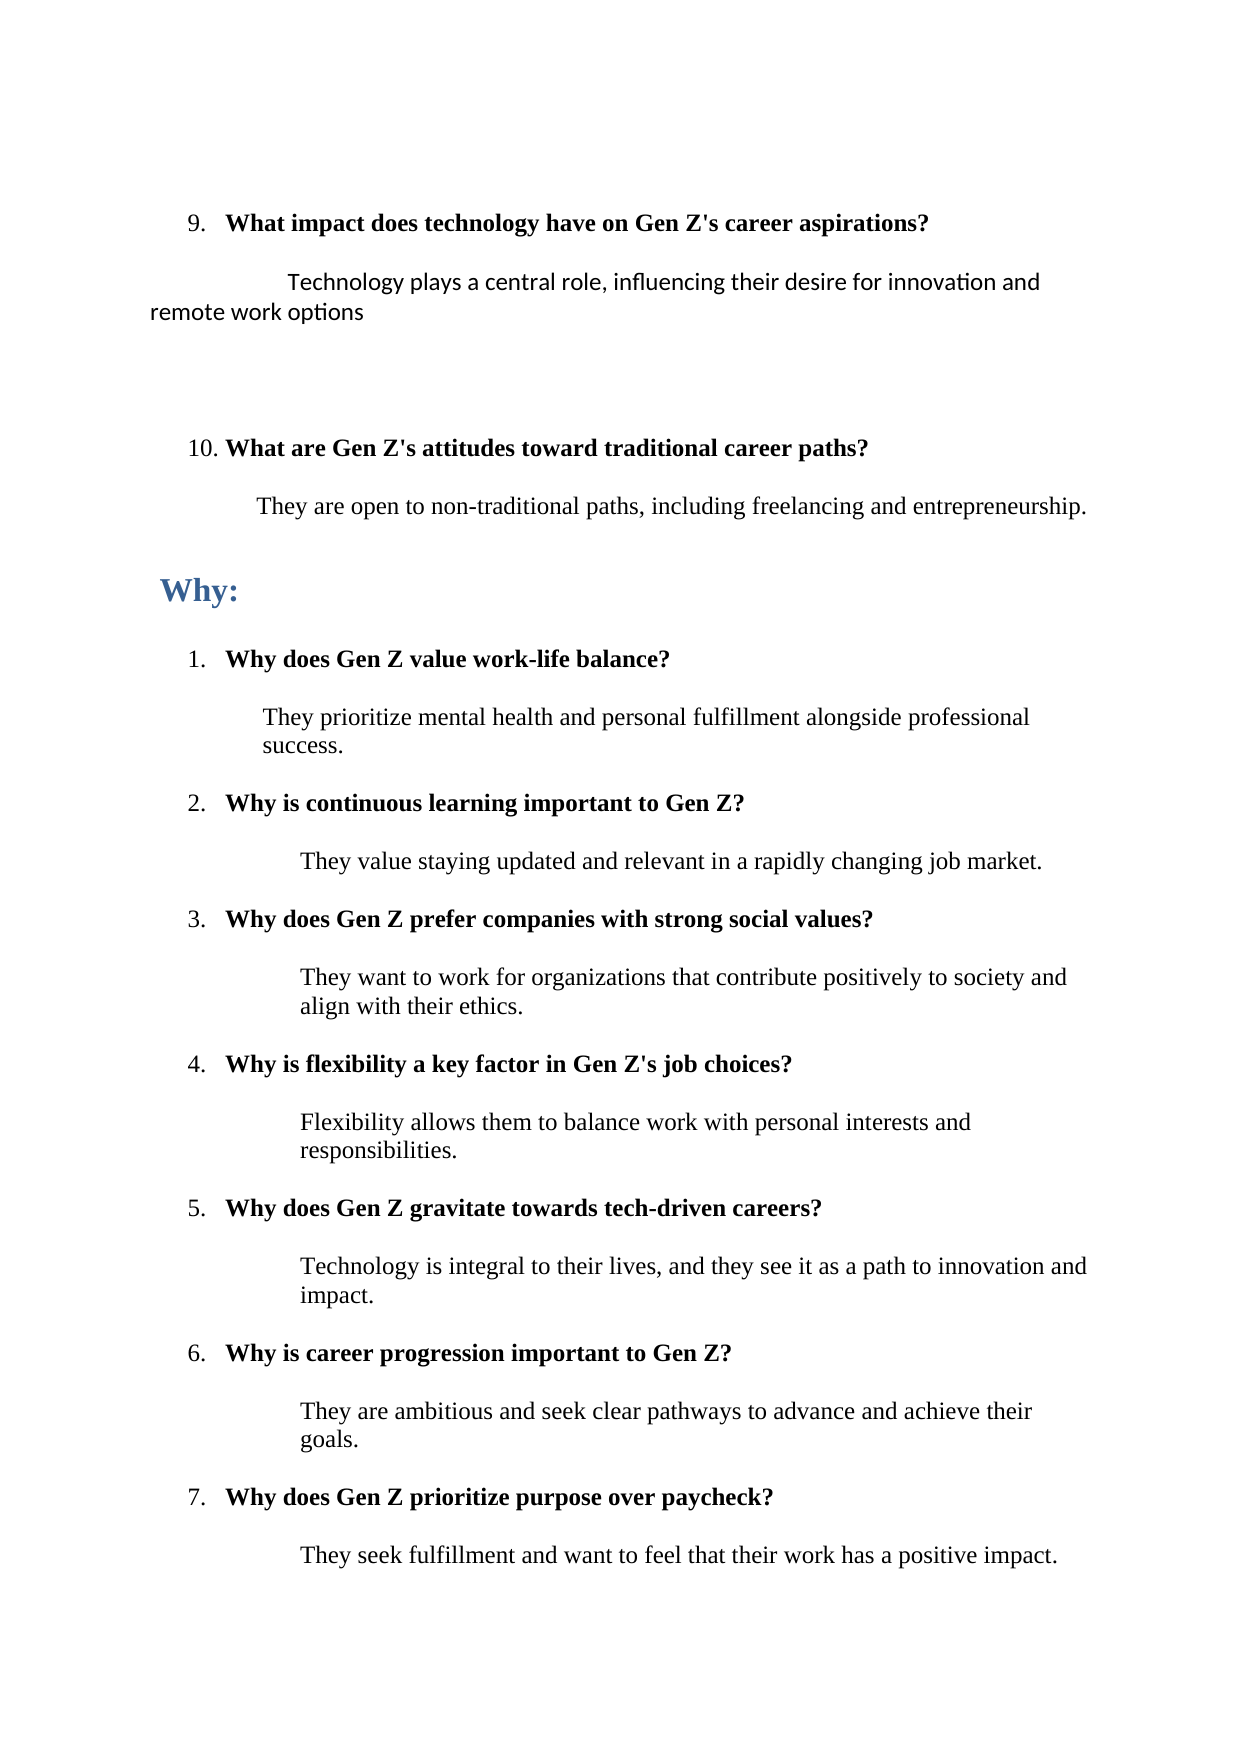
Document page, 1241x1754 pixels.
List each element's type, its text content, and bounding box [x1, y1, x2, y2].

list Why is flexibility a key factor in Gen Z's job choices? [187, 1049, 1090, 1077]
text They are ambitious and seek clear pathways to advance and achieve their goals. [300, 1396, 1090, 1453]
list Why does Gen Z gravitate towards tech-driven careers? [187, 1193, 1090, 1222]
text Flexibility allows them to balance work with personal interests and responsibilities. [300, 1107, 1090, 1164]
list What impact does technology have on Gen Z's career aspirations? [187, 208, 1090, 237]
text They seek fulfillment and want to feel that their work has a positive impact. [300, 1540, 1090, 1569]
list Why is career progression important to Gen Z? [187, 1338, 1090, 1367]
text They value staying updated and relevant in a rapidly changing job market. [300, 846, 1090, 875]
list What are Gen Z's attitudes toward traditional career paths? [187, 433, 1090, 462]
text They prioritize mental health and personal fulfillment alongside professional success. [262, 702, 1090, 759]
list Why does Gen Z prefer companies with strong social values? [187, 904, 1090, 933]
text Technology is integral to their lives, and they see it as a path to innovation and impact. [300, 1251, 1090, 1309]
list Why is continuous learning important to Gen Z? [187, 788, 1090, 817]
list Why does Gen Z prioritize purpose over paycheck? [187, 1482, 1090, 1511]
text They want to work for organizations that contribute positively to society and align with their ethics. [300, 962, 1090, 1019]
subtitle Why: [150, 570, 1090, 608]
list Why does Gen Z value work-life balance? [187, 644, 1090, 672]
text Technology plays a central role, influencing their desire for innovation and remote work options [150, 266, 1090, 327]
text They are open to non-traditional paths, including freelancing and entrepreneurship. [150, 491, 1090, 520]
